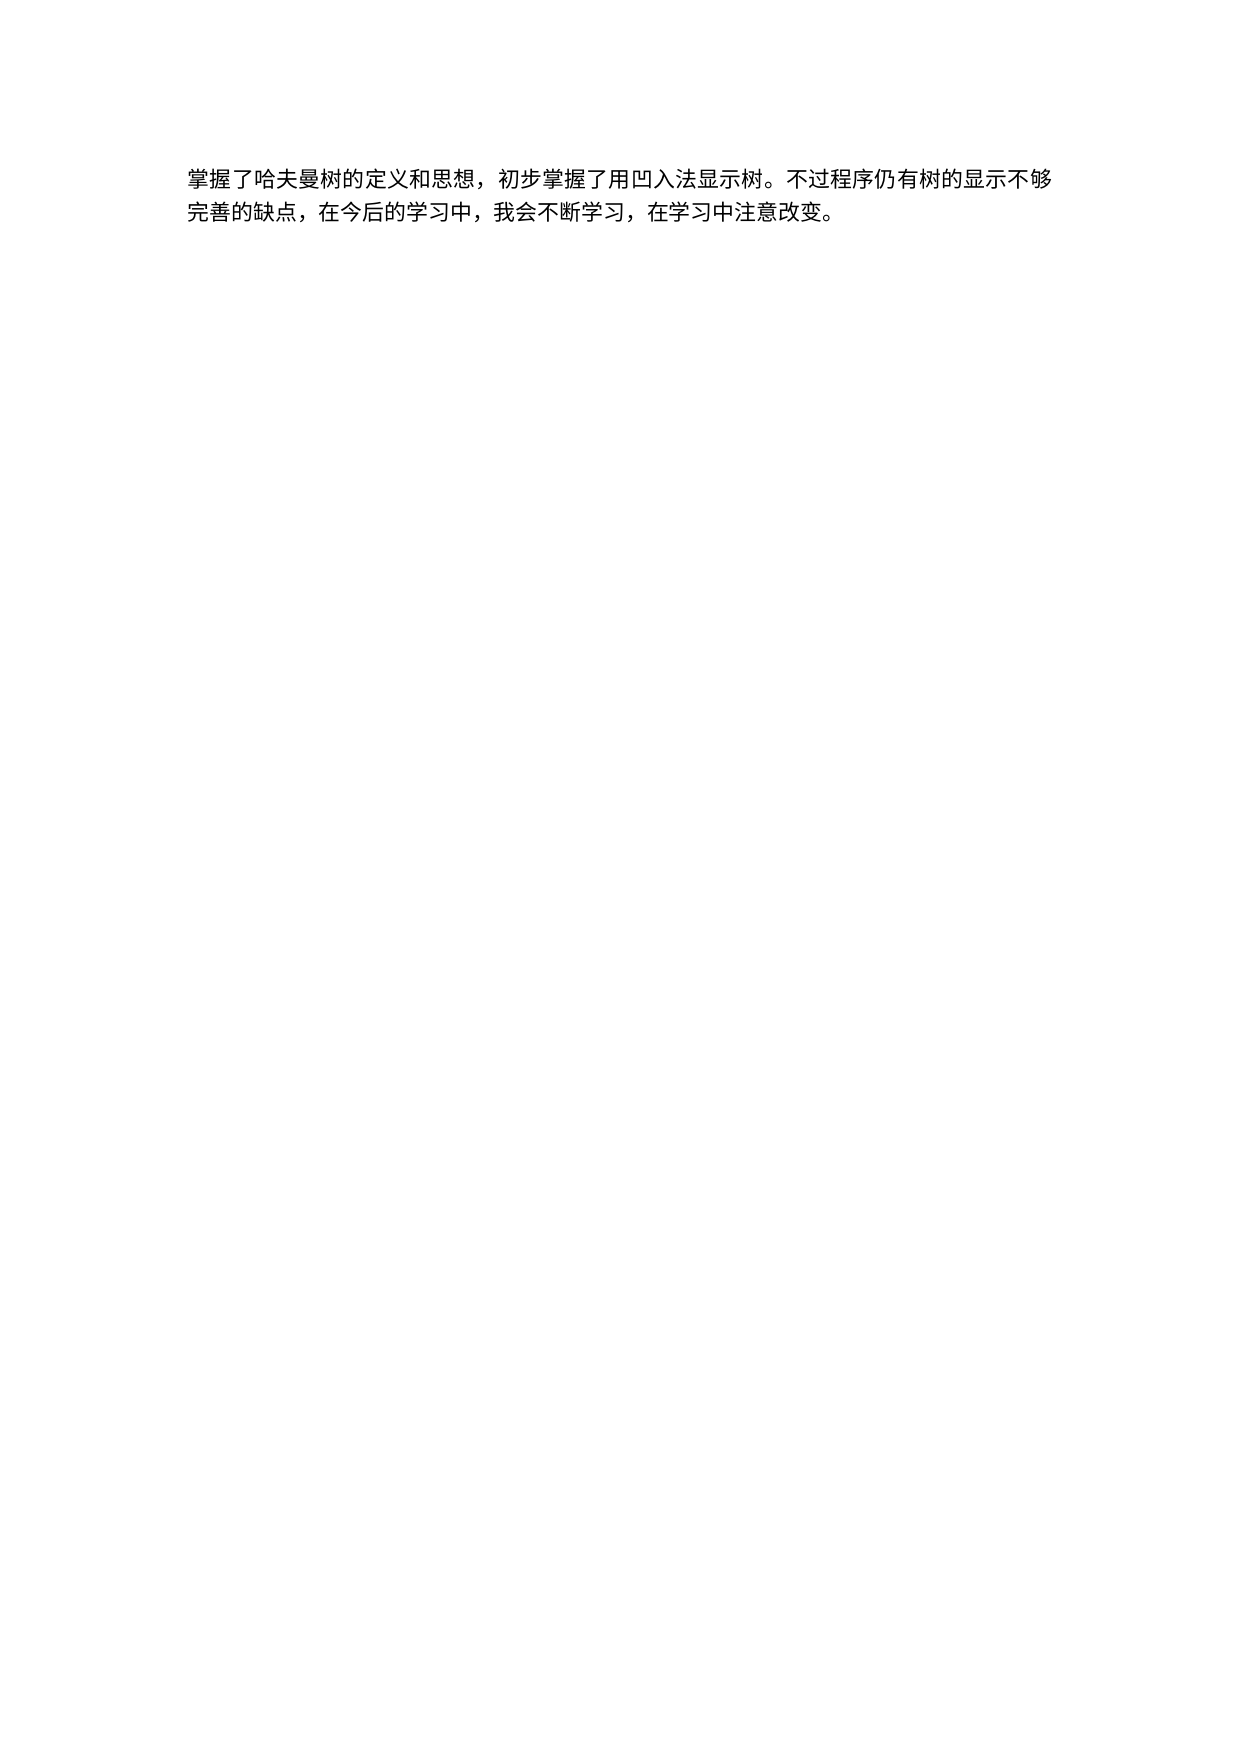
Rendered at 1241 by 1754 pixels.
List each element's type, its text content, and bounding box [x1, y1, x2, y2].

list 通过本次实验，使我初步掌握了二叉树的结构特性以及各种存储的结构的特点和适用范围，掌握了哈夫曼树的定义和思想，初步掌握了用凹入法显示树。不过程序仍有树的显示不够完善的缺点，在今后的学习中，我会不断学习，在学习中注意改变。 [187, 162, 1053, 227]
